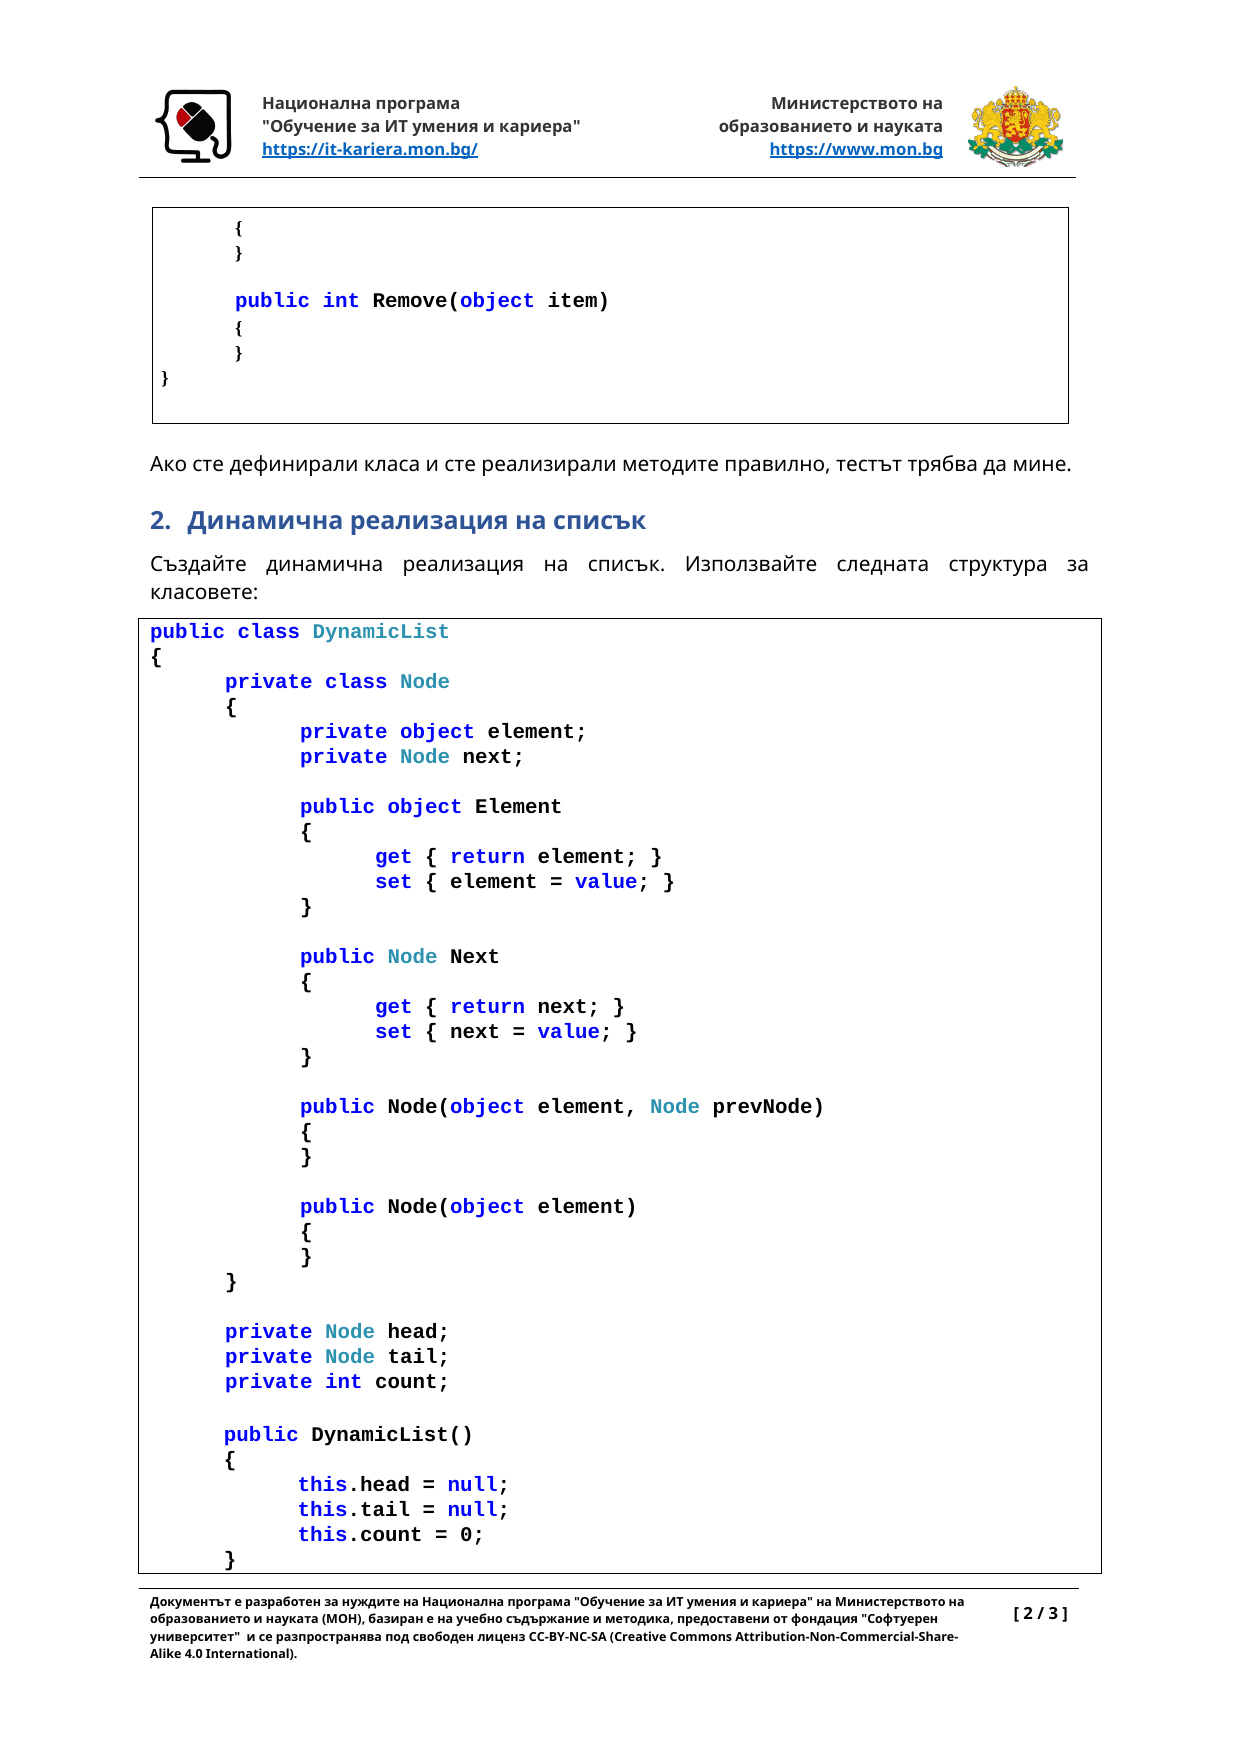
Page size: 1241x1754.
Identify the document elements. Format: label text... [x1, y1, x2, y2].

picture [967, 85, 1064, 167]
subtitle Динамична реализация на списък [150, 502, 1090, 536]
text Ако сте дефинирали класа и сте реализирали методите правилно, тестът трябва да мине. [150, 449, 1090, 477]
picture [150, 81, 240, 171]
text Създайте динамична реализация на списък. Използвайте следната структура за класовете: [150, 549, 1090, 606]
